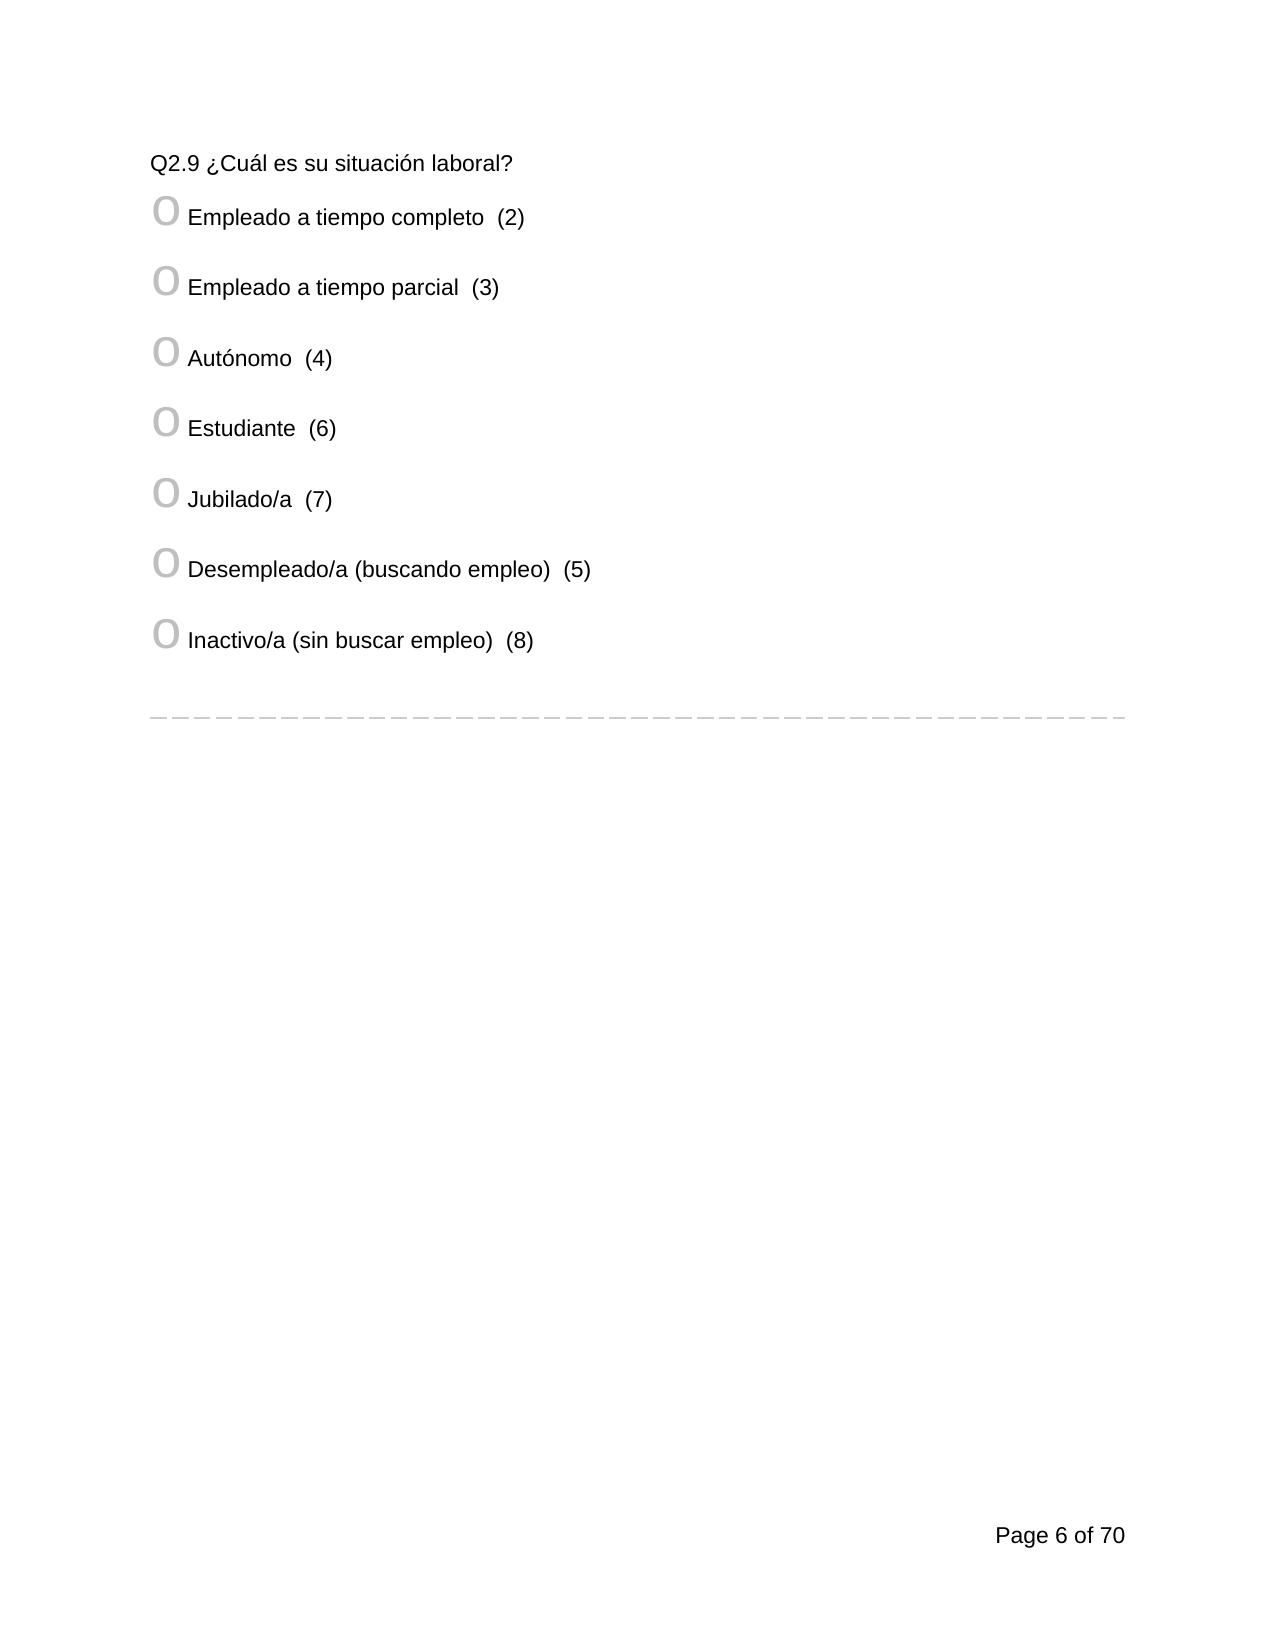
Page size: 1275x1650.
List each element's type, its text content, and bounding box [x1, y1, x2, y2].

list Empleado a tiempo completo (2) [150, 180, 1125, 242]
list Jubilado/a (7) [150, 462, 1125, 524]
list Estudiante (6) [150, 392, 1125, 453]
list Inactivo/a (sin buscar empleo) (8) [150, 603, 1125, 665]
list Autónomo (4) [150, 321, 1125, 383]
list Empleado a tiempo parcial (3) [150, 251, 1125, 312]
list Desempleado/a (buscando empleo) (5) [150, 533, 1125, 594]
text Q2.9 ¿Cuál es su situación laboral? [150, 150, 1125, 176]
